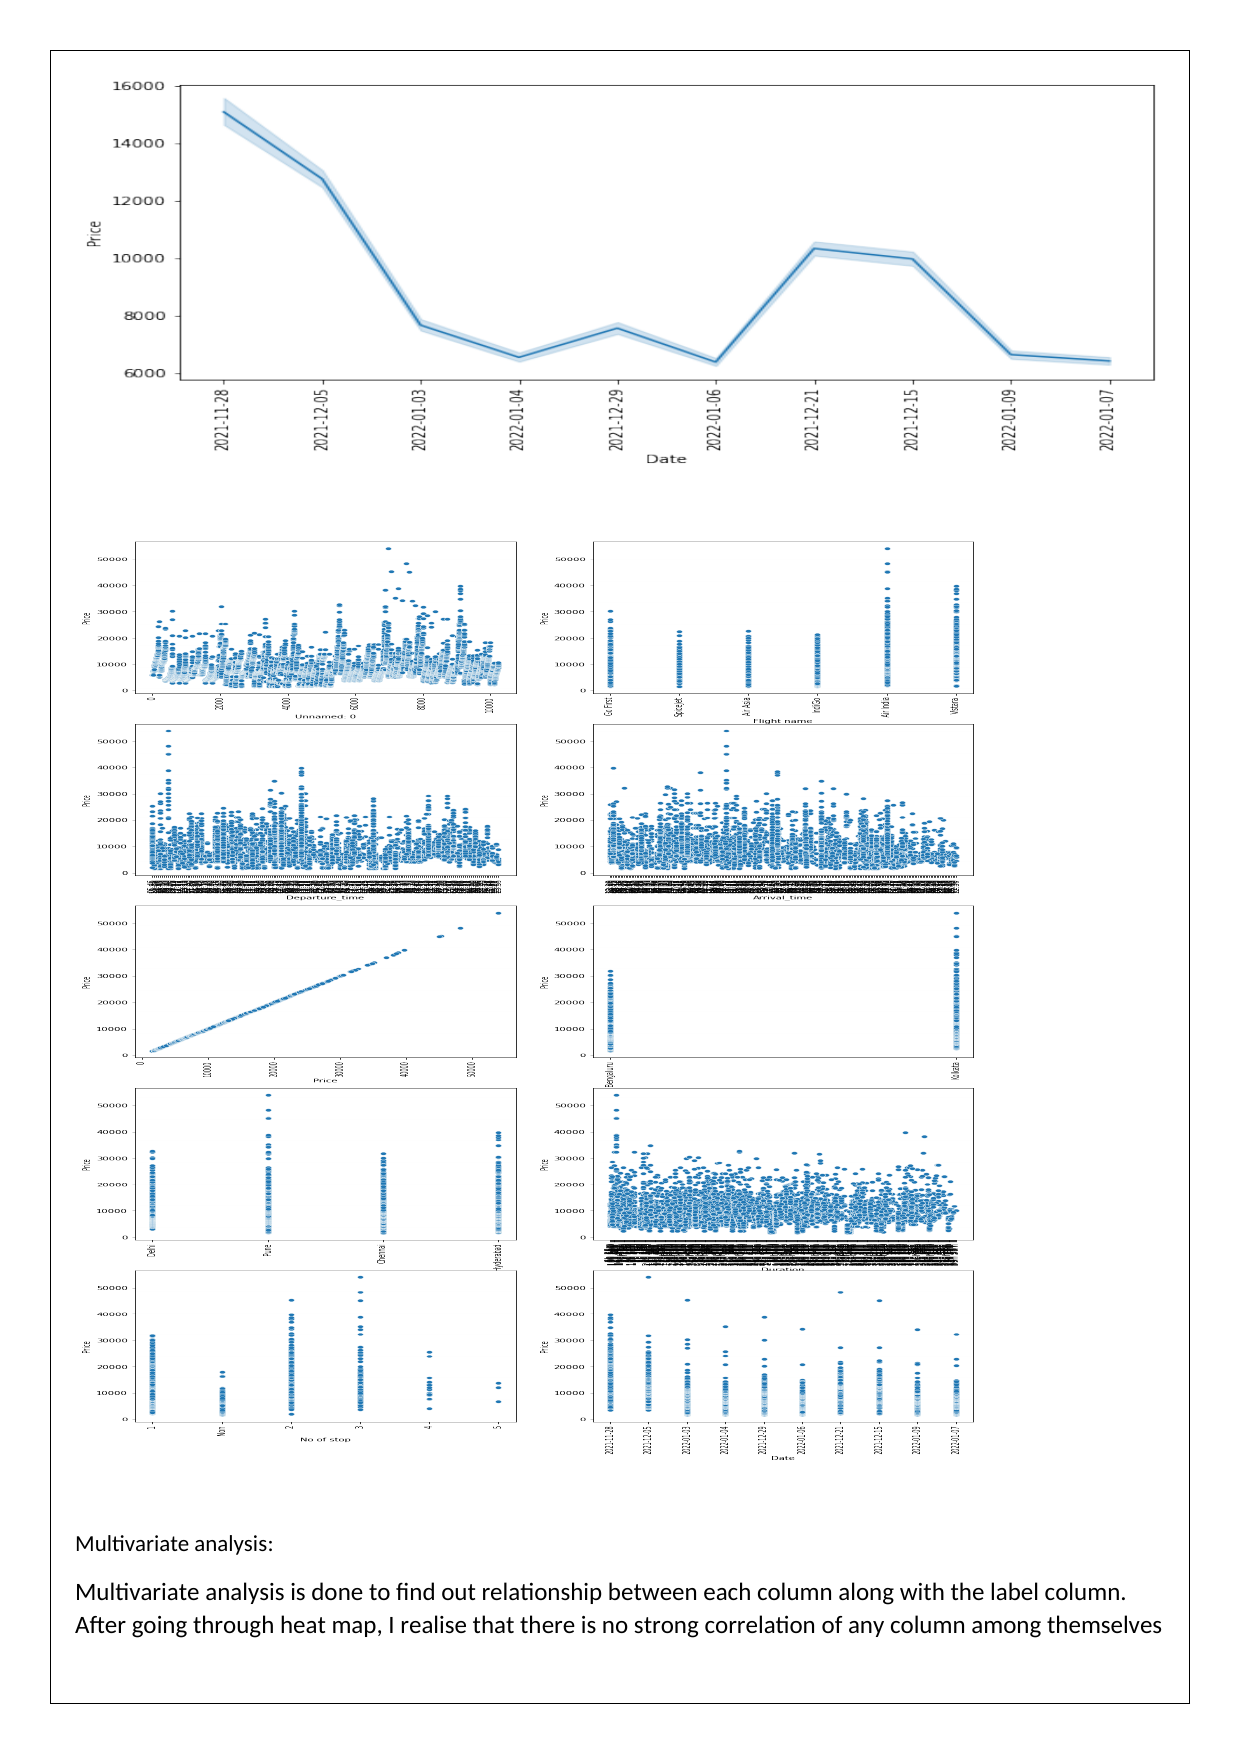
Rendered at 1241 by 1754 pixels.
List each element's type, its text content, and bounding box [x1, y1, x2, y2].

picture [75, 538, 980, 1464]
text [75, 1576, 1165, 1639]
picture [75, 75, 1166, 473]
text Multivariate analysis: [75, 1529, 1165, 1557]
